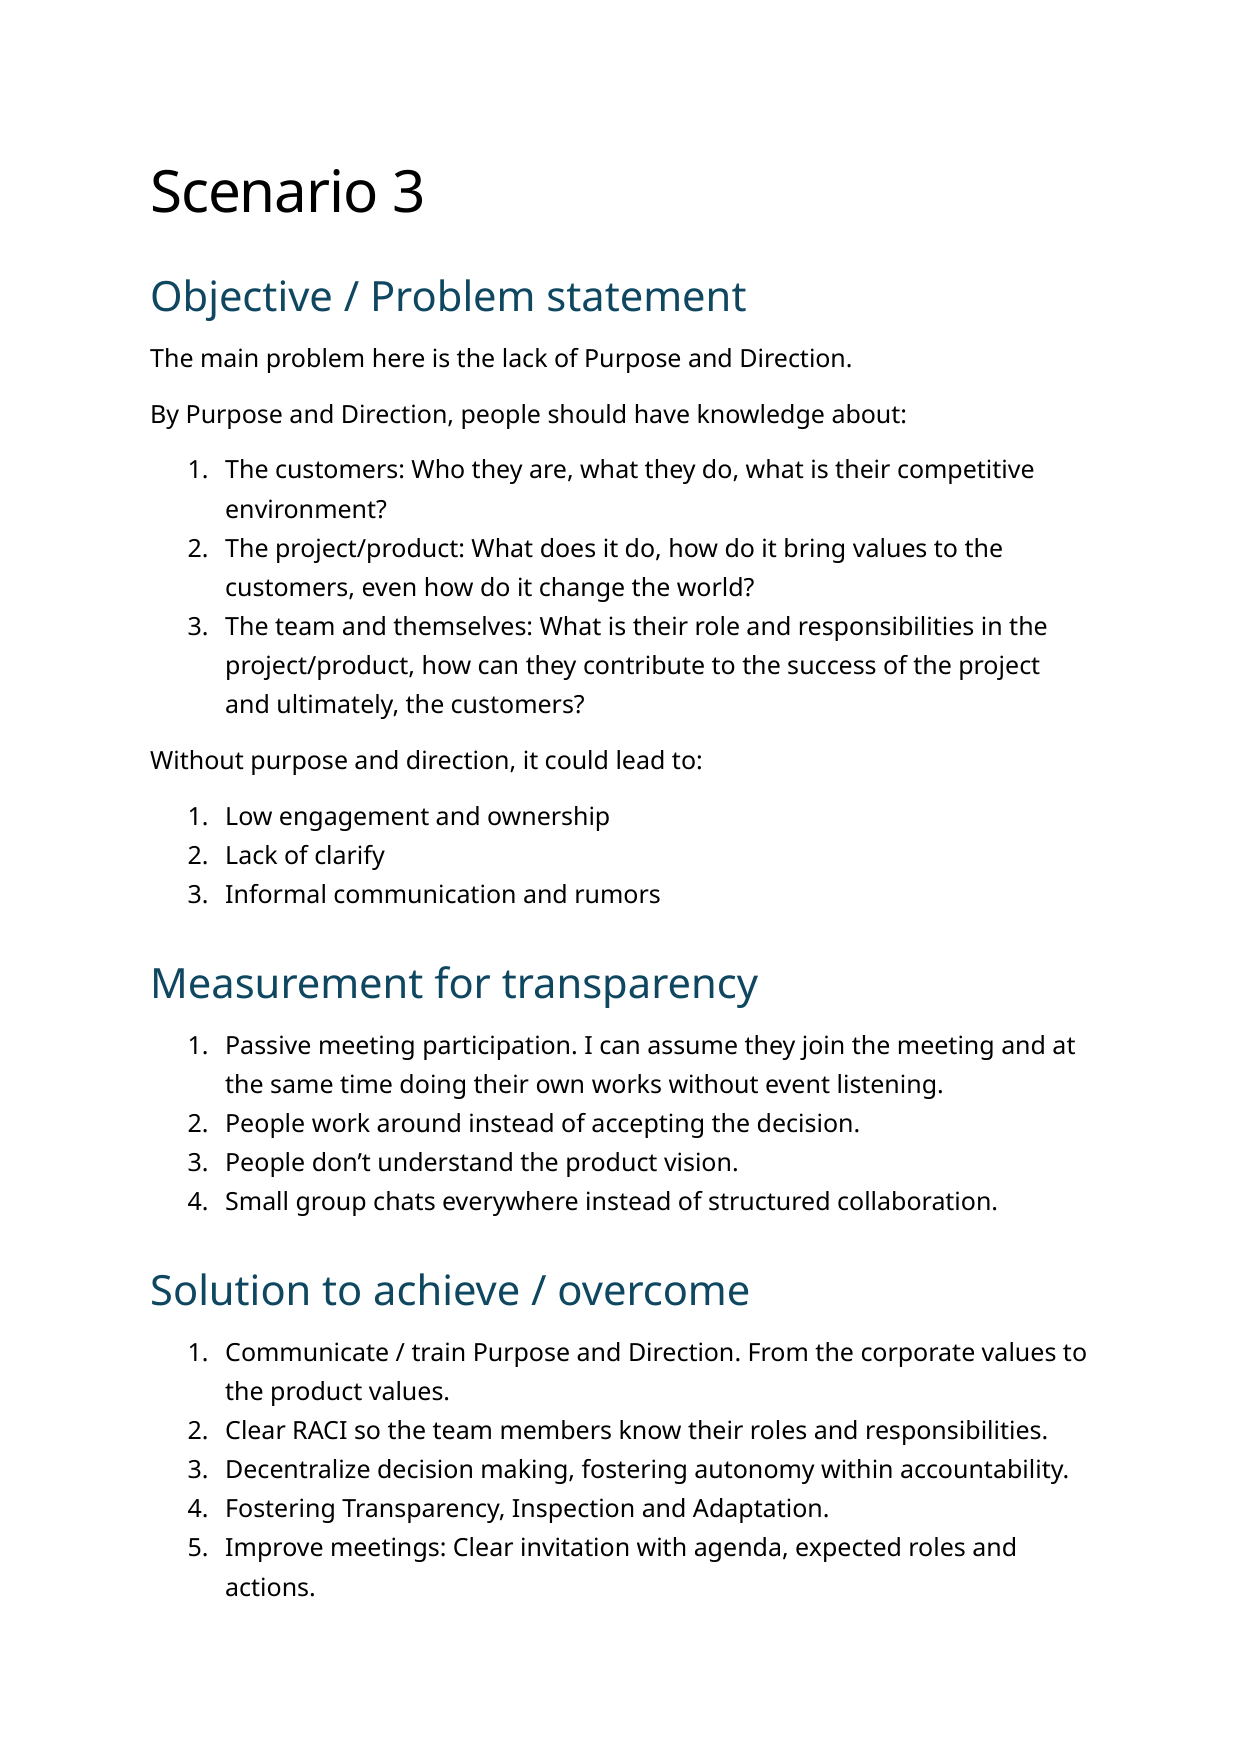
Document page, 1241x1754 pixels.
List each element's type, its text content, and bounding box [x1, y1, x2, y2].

list People work around instead of accepting the decision. [187, 1106, 1090, 1140]
list The project/product: What does it do, how do it bring values to the customers, even how do it change the world? [187, 531, 1090, 604]
list People don’t understand the product vision. [187, 1145, 1090, 1179]
list Informal communication and rumors [187, 877, 1090, 911]
list Passive meeting participation. I can assume they join the meeting and at the same time doing their own works without event listening. [187, 1027, 1090, 1101]
subtitle Objective / Problem statement [150, 267, 1090, 324]
list Small group chats everywhere instead of structured collaboration. [187, 1184, 1090, 1218]
list The customers: Who they are, what they do, what is their competitive environment? [187, 452, 1090, 525]
list Fostering Transparency, Inspection and Adaptation. [187, 1491, 1090, 1525]
list The team and themselves: What is their role and responsibilities in the project/product, how can they contribute to the success of the project and ultimately, the customers? [187, 609, 1090, 721]
list Clear RACI so the team members know their roles and responsibilities. [187, 1413, 1090, 1447]
subtitle Measurement for transparency [150, 954, 1090, 1011]
text The main problem here is the lack of Purpose and Direction. [150, 341, 1090, 374]
list Decentralize decision making, fostering autonomy within accountability. [187, 1452, 1090, 1486]
subtitle Solution to achieve / overcome [150, 1261, 1090, 1317]
title Scenario 3 [150, 150, 1090, 229]
list Lack of clarify [187, 838, 1090, 872]
text By Purpose and Direction, people should have knowledge about: [150, 396, 1090, 430]
text Without purpose and direction, it could lead to: [150, 743, 1090, 777]
list Communicate / train Purpose and Direction. From the corporate values to the product values. [187, 1334, 1090, 1407]
list Low engagement and ownership [187, 799, 1090, 833]
list Improve meetings: Clear invitation with agenda, expected roles and actions. [187, 1530, 1090, 1603]
